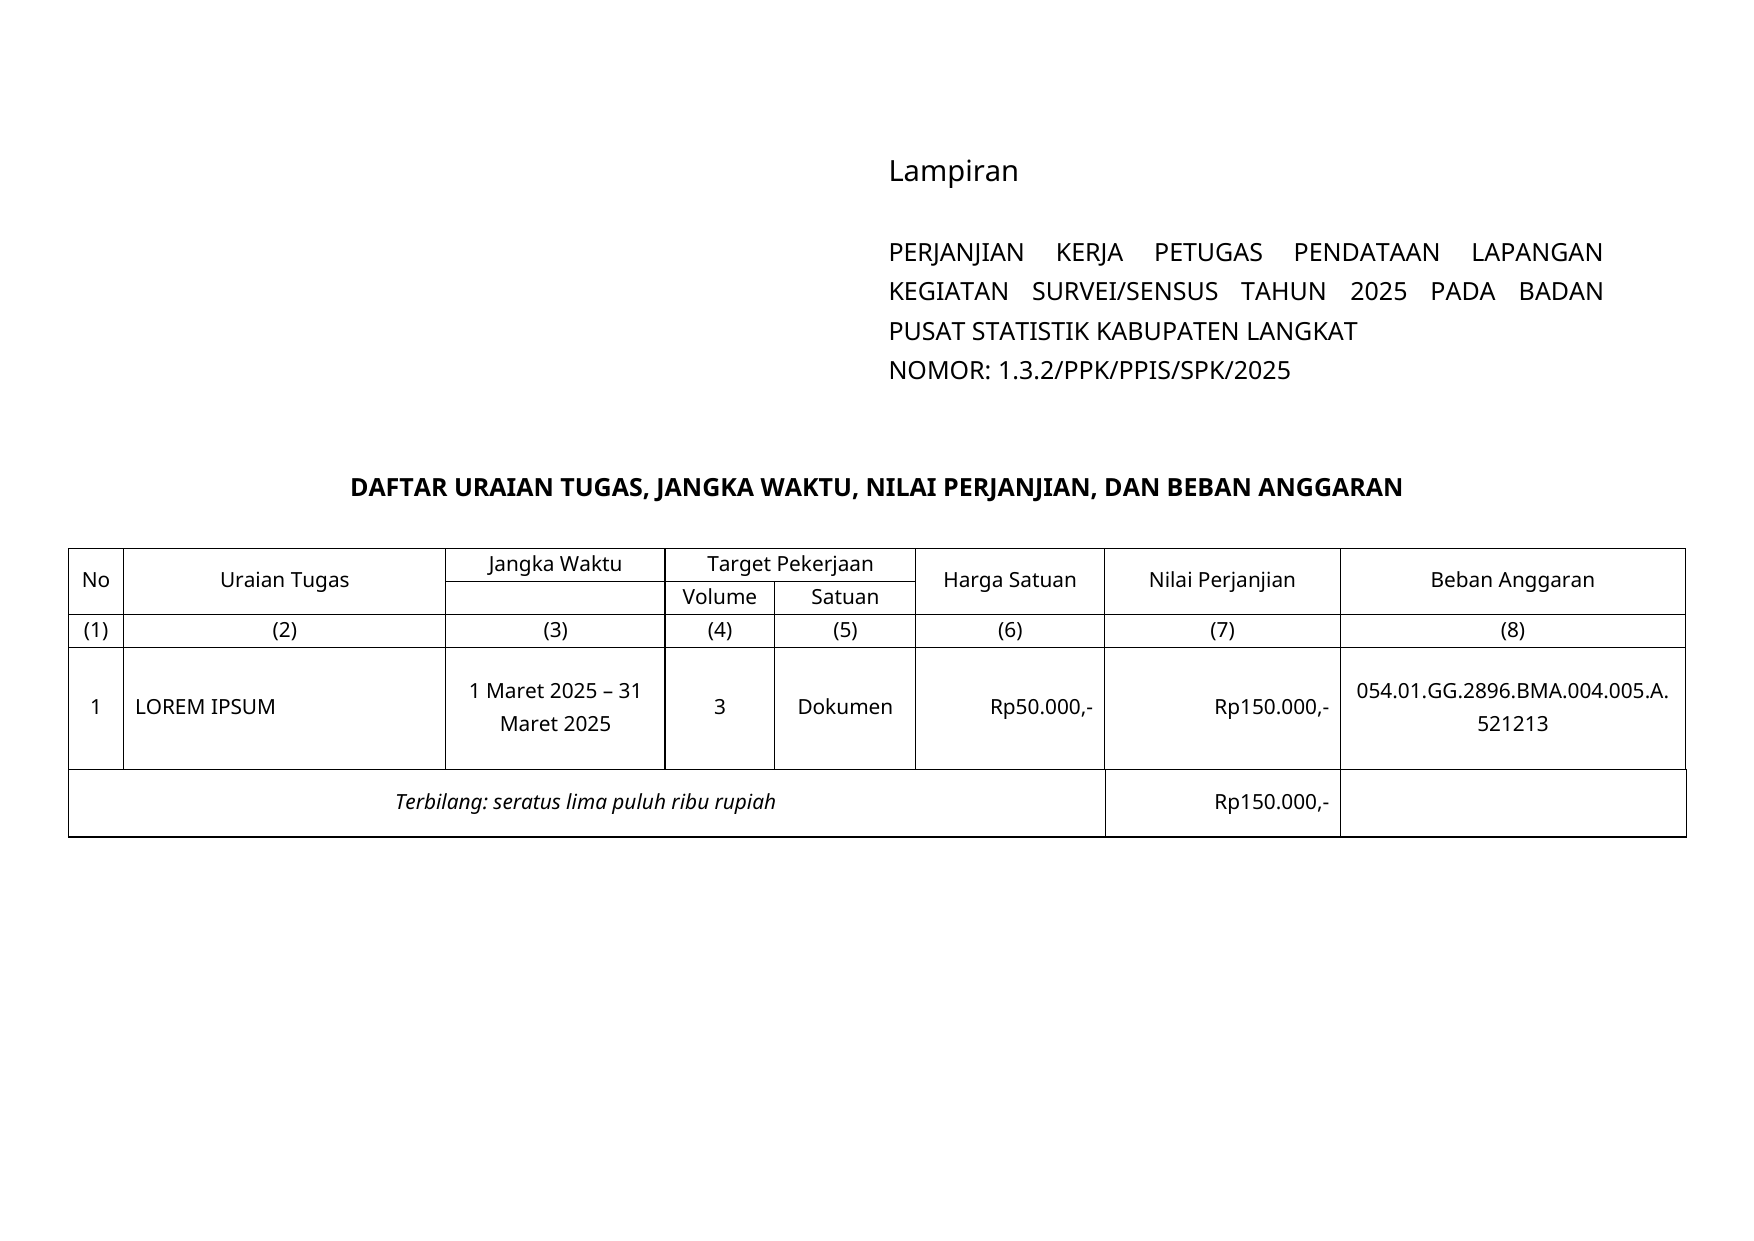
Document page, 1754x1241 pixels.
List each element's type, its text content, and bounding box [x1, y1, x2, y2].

table_cell Terbilang: seratus lima puluh ribu rupiah [69, 770, 1105, 836]
table_cell (2) [124, 615, 445, 647]
table_cell Rp150.000,- [1106, 770, 1340, 836]
table_cell (5) [775, 615, 915, 647]
table_cell (1) [69, 615, 123, 647]
table_cell 1 [69, 648, 123, 769]
table_cell (7) [1105, 615, 1340, 647]
table_cell Volume [666, 582, 774, 614]
table_cell Satuan [775, 582, 915, 614]
text Lampiran [888, 150, 1604, 190]
table_header No [69, 549, 123, 614]
table_cell 1 Maret 2025 – 31 Maret 2025 [446, 648, 664, 769]
table_cell Rp50.000,- [916, 648, 1104, 769]
table_header Jangka Waktu [446, 549, 664, 581]
table_cell (8) [1341, 615, 1685, 647]
table_cell (6) [916, 615, 1104, 647]
table_cell (4) [666, 615, 774, 647]
table_header Uraian Tugas [124, 549, 445, 614]
table_cell LOREM IPSUM [124, 648, 445, 769]
table_cell Dokumen [775, 648, 915, 769]
table_cell 054.01.GG.2896.BMA.004.005.A.521213 [1341, 648, 1685, 769]
text NOMOR: 1.3.2/PPK/PPIS/SPK/2025 [888, 352, 1604, 386]
table_cell [446, 582, 664, 614]
text DAFTAR URAIAN TUGAS, JANGKA WAKTU, NILAI PERJANJIAN, DAN BEBAN ANGGARAN [150, 470, 1604, 504]
table_header Beban Anggaran [1341, 549, 1685, 614]
table_cell Rp150.000,- [1105, 648, 1340, 769]
table_cell 3 [666, 648, 774, 769]
table_cell [1341, 770, 1686, 836]
table_header Target Pekerjaan [666, 549, 915, 581]
text PERJANJIAN KERJA PETUGAS PENDATAAN LAPANGAN KEGIATAN SURVEI/SENSUS TAHUN 2025 PADA BADAN PUSAT STATISTIK KABUPATEN LANGKAT [888, 235, 1604, 347]
table_header Harga Satuan [916, 549, 1104, 614]
table_cell (3) [446, 615, 664, 647]
table_header Nilai Perjanjian [1105, 549, 1340, 614]
